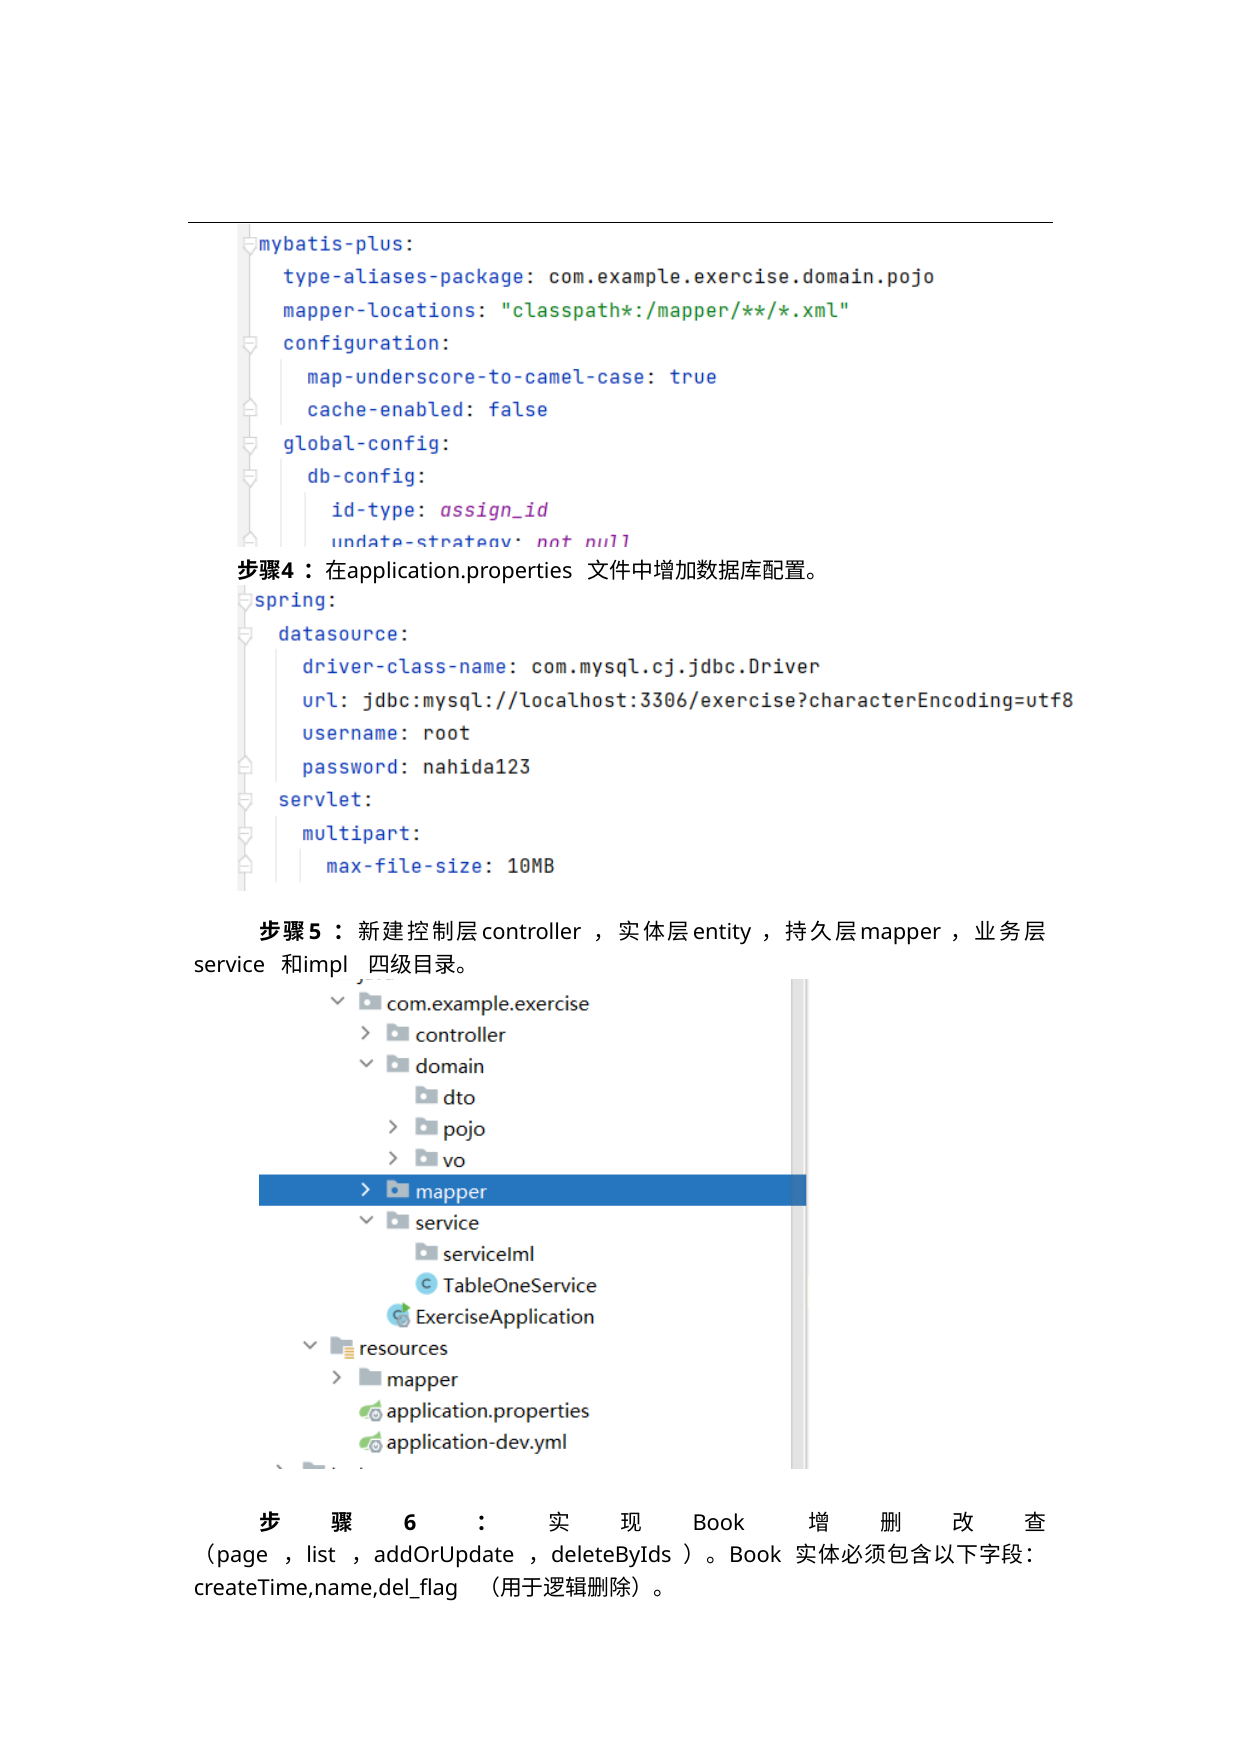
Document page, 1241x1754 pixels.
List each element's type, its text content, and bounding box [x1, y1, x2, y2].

picture [237, 585, 1103, 891]
text 步骤6：实现Book增删改查（page，list，addOrUpdate，deleteByIds）。Book实体必须包含以下字段：createTime,name,del_flag（用于逻辑删除）。 [193, 1504, 1047, 1602]
text 步骤5：新建控制层controller，实体层entity，持久层mapper，业务层service和impl四级目录。 [193, 913, 1047, 979]
picture [259, 979, 810, 1469]
text 步骤4：在application.properties文件中增加数据库配置。 [193, 552, 1047, 585]
picture [237, 224, 1103, 547]
